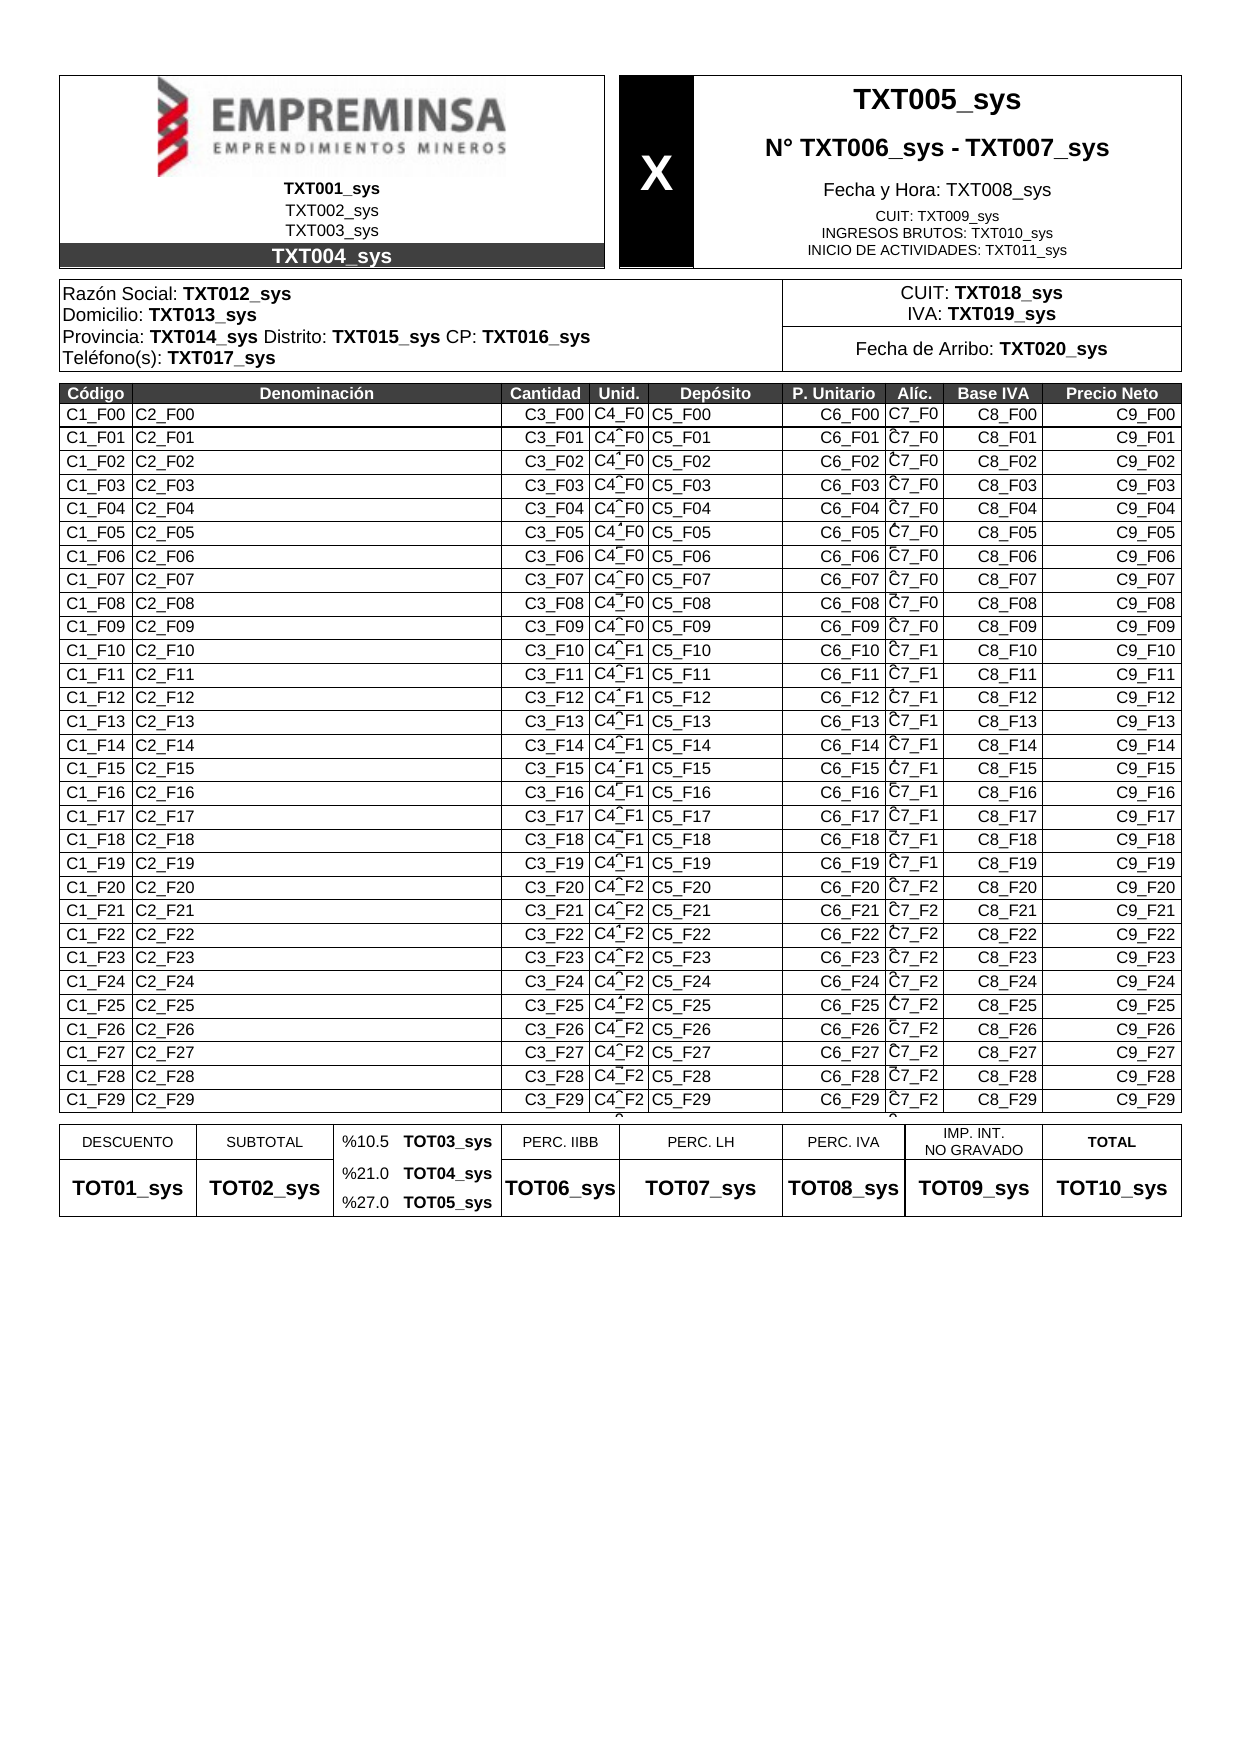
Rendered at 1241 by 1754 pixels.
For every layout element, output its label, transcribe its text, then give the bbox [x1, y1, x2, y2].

table_cell C5_F16 [649, 782, 782, 805]
table_cell C4_F08 [590, 593, 648, 616]
table_cell C3_F13 [502, 711, 589, 734]
table_cell C7_F28 [886, 1066, 943, 1088]
table_cell C9_F03 [1043, 475, 1181, 497]
table_cell C5_F27 [649, 1042, 782, 1065]
table_cell C2_F26 [133, 1019, 501, 1041]
table_cell C5_F19 [649, 853, 782, 876]
table_cell C4_F02 [590, 451, 648, 474]
table_cell C9_F07 [1043, 569, 1181, 592]
table_cell C9_F02 [1043, 451, 1181, 474]
table_cell C3_F14 [502, 735, 589, 757]
table_cell C2_F21 [133, 900, 501, 923]
table_cell C9_F28 [1043, 1066, 1181, 1088]
table_cell C9_F15 [1043, 759, 1181, 781]
table_cell C8_F08 [944, 593, 1042, 616]
table_cell C8_F05 [944, 522, 1042, 545]
table_cell C8_F01 [944, 428, 1042, 450]
table_cell C5_F20 [649, 877, 782, 899]
table_cell TOTAL [1043, 1125, 1181, 1158]
table_cell C6_F09 [783, 617, 885, 639]
table_cell C1_F04 [60, 499, 132, 521]
table_cell C2_F25 [133, 995, 501, 1018]
table_cell C9_F17 [1043, 806, 1181, 828]
table_cell C3_F26 [502, 1019, 589, 1041]
table_cell C8_F16 [944, 782, 1042, 805]
table_cell C8_F15 [944, 759, 1042, 781]
table_cell C2_F06 [133, 546, 501, 568]
table_cell C3_F24 [502, 971, 589, 994]
table_cell C6_F20 [783, 877, 885, 899]
table_cell C4_F10 [590, 640, 648, 663]
table_cell C6_F19 [783, 853, 885, 876]
table_cell TOT07_sys [620, 1160, 782, 1216]
table_cell C3_F29 [502, 1090, 589, 1112]
table_cell C7_F19 [886, 853, 943, 876]
table_cell C3_F15 [502, 759, 589, 781]
table_cell TOT06_sys [502, 1160, 619, 1216]
table_cell TOT01_sys [60, 1160, 196, 1216]
table_cell C3_F04 [502, 499, 589, 521]
table_cell C7_F02 [886, 451, 943, 474]
table_cell C6_F29 [783, 1090, 885, 1112]
table_cell C7_F15 [886, 759, 943, 781]
table_cell C4_F25 [590, 995, 648, 1018]
table_cell C7_F25 [886, 995, 943, 1018]
table_cell C5_F18 [649, 830, 782, 852]
table_header TXT005_sys [694, 76, 1181, 115]
table_cell C6_F18 [783, 830, 885, 852]
table_cell C4_F07 [590, 569, 648, 592]
table_cell C7_F27 [886, 1042, 943, 1065]
table_cell C4_F20 [590, 877, 648, 899]
table_cell C8_F21 [944, 900, 1042, 923]
table_cell C6_F12 [783, 688, 885, 710]
table_cell C8_F12 [944, 688, 1042, 710]
table_cell C9_F06 [1043, 546, 1181, 568]
table_cell C8_F10 [944, 640, 1042, 663]
table_cell C7_F23 [886, 948, 943, 970]
table_cell C2_F09 [133, 617, 501, 639]
table_cell C6_F28 [783, 1066, 885, 1088]
table_cell C7_F24 [886, 971, 943, 994]
table_cell C5_F08 [649, 593, 782, 616]
table_cell C3_F10 [502, 640, 589, 663]
table_cell C6_F04 [783, 499, 885, 521]
table_cell Código [60, 384, 132, 403]
table_cell C6_F27 [783, 1042, 885, 1065]
table_cell TXT001_sys [60, 178, 604, 200]
table_cell TXT002_sys TXT003_sys [60, 200, 604, 242]
table_cell C9_F20 [1043, 877, 1181, 899]
table_cell C2_F17 [133, 806, 501, 828]
table_cell C7_F12 [886, 688, 943, 710]
table_cell C6_F25 [783, 995, 885, 1018]
table_cell C1_F03 [60, 475, 132, 497]
table_cell C3_F22 [502, 924, 589, 947]
table_cell C4_F03 [590, 475, 648, 497]
table_cell C6_F13 [783, 711, 885, 734]
table_cell C8_F23 [944, 948, 1042, 970]
table_cell Cantidad [502, 384, 589, 403]
table_cell C1_F28 [60, 1066, 132, 1088]
table_cell C8_F13 [944, 711, 1042, 734]
table_cell C7_F08 [886, 593, 943, 616]
table_cell C1_F24 [60, 971, 132, 994]
table_cell IMP. INT. NO GRAVADO [906, 1125, 1042, 1158]
table_cell C2_F23 [133, 948, 501, 970]
table_cell P. Unitario [783, 384, 885, 403]
table_cell [59, 372, 1181, 383]
table_cell C7_F05 [886, 522, 943, 545]
table_cell C3_F02 [502, 451, 589, 474]
table_cell Depósito [649, 384, 782, 403]
table_cell C2_F02 [133, 451, 501, 474]
table_cell C5_F11 [649, 664, 782, 687]
table_cell C7_F06 [886, 546, 943, 568]
table_cell C4_F26 [590, 1019, 648, 1041]
table_cell C1_F15 [60, 759, 132, 781]
table_cell C7_F13 [886, 711, 943, 734]
table_cell %21.0 [334, 1159, 398, 1187]
table_cell C4_F18 [590, 830, 648, 852]
table_cell PERC. IVA [783, 1125, 904, 1158]
table_cell C5_F06 [649, 546, 782, 568]
table_cell C1_F20 [60, 877, 132, 899]
table_cell C4_F15 [590, 759, 648, 781]
table_cell C9_F26 [1043, 1019, 1181, 1041]
table_cell TOT05_sys [398, 1188, 501, 1216]
table_cell C5_F17 [649, 806, 782, 828]
table_cell C2_F11 [133, 664, 501, 687]
table_cell DESCUENTO [60, 1125, 196, 1158]
table_cell C3_F03 [502, 475, 589, 497]
table_cell C6_F00 [783, 404, 885, 426]
table_cell C1_F13 [60, 711, 132, 734]
table_cell TOT09_sys [906, 1160, 1042, 1216]
table_cell C3_F16 [502, 782, 589, 805]
table_cell C4_F14 [590, 735, 648, 757]
table_cell C1_F16 [60, 782, 132, 805]
table_cell C1_F25 [60, 995, 132, 1018]
table_cell C5_F04 [649, 499, 782, 521]
table_cell C3_F05 [502, 522, 589, 545]
table_cell C6_F17 [783, 806, 885, 828]
table_cell C4_F11 [590, 664, 648, 687]
table_cell C5_F15 [649, 759, 782, 781]
table_cell C9_F21 [1043, 900, 1181, 923]
table_cell C6_F15 [783, 759, 885, 781]
table_cell C3_F06 [502, 546, 589, 568]
table_cell C4_F16 [590, 782, 648, 805]
table_cell C1_F19 [60, 853, 132, 876]
table_cell C9_F18 [1043, 830, 1181, 852]
table_cell C2_F05 [133, 522, 501, 545]
table_cell C9_F05 [1043, 522, 1181, 545]
table_cell Denominación [133, 384, 501, 403]
table_cell C9_F19 [1043, 853, 1181, 876]
table_cell C2_F22 [133, 924, 501, 947]
table_cell C2_F24 [133, 971, 501, 994]
table_cell C1_F08 [60, 593, 132, 616]
table_cell C8_F11 [944, 664, 1042, 687]
table_cell C5_F00 [649, 404, 782, 426]
table_cell Base IVA [944, 384, 1042, 403]
table_cell C1_F09 [60, 617, 132, 639]
table_cell C8_F14 [944, 735, 1042, 757]
table_cell C3_F19 [502, 853, 589, 876]
table_cell C4_F01 [590, 428, 648, 450]
table_cell C5_F03 [649, 475, 782, 497]
table_cell C3_F11 [502, 664, 589, 687]
table_cell C1_F11 [60, 664, 132, 687]
table_cell PERC. IIBB [502, 1125, 619, 1158]
table_cell C8_F22 [944, 924, 1042, 947]
table_cell TOT04_sys [398, 1159, 501, 1187]
table_cell TXT004_sys [60, 243, 604, 267]
table_cell C2_F10 [133, 640, 501, 663]
table_cell C3_F07 [502, 569, 589, 592]
table_cell C8_F26 [944, 1019, 1042, 1041]
table_cell C9_F22 [1043, 924, 1181, 947]
picture [157, 76, 507, 177]
table_cell C1_F29 [60, 1090, 132, 1112]
table_cell C5_F26 [649, 1019, 782, 1041]
table_cell C9_F16 [1043, 782, 1181, 805]
table_cell C4_F27 [590, 1042, 648, 1065]
table_cell C8_F24 [944, 971, 1042, 994]
table_cell C6_F07 [783, 569, 885, 592]
table_cell C7_F26 [886, 1019, 943, 1041]
table_cell C4_F21 [590, 900, 648, 923]
table_cell C2_F19 [133, 853, 501, 876]
table_cell C4_F22 [590, 924, 648, 947]
table_cell C4_F06 [590, 546, 648, 568]
table_cell TOT10_sys [1043, 1160, 1181, 1216]
table_cell C2_F20 [133, 877, 501, 899]
table_cell C5_F24 [649, 971, 782, 994]
table_cell C5_F14 [649, 735, 782, 757]
table_cell C9_F08 [1043, 593, 1181, 616]
table_cell C7_F04 [886, 499, 943, 521]
table_cell C1_F21 [60, 900, 132, 923]
table_cell C9_F04 [1043, 499, 1181, 521]
table_cell C3_F25 [502, 995, 589, 1018]
table_cell C2_F07 [133, 569, 501, 592]
table_cell C6_F02 [783, 451, 885, 474]
table_cell C3_F12 [502, 688, 589, 710]
table_cell %10.5 [334, 1125, 398, 1158]
table_cell C2_F13 [133, 711, 501, 734]
table_cell C9_F01 [1043, 428, 1181, 450]
table_cell SUBTOTAL [197, 1125, 333, 1158]
table_cell PERC. LH [620, 1125, 782, 1158]
table_cell %27.0 [334, 1188, 398, 1216]
table_cell Fecha de Arribo: TXT020_sys [783, 327, 1181, 371]
table_cell C1_F07 [60, 569, 132, 592]
table_cell C3_F08 [502, 593, 589, 616]
table_cell C1_F26 [60, 1019, 132, 1041]
table_cell C8_F02 [944, 451, 1042, 474]
table_cell C5_F25 [649, 995, 782, 1018]
table_cell C1_F10 [60, 640, 132, 663]
table_cell CUIT: TXT009_sys INGRESOS BRUTOS: TXT010_sys INICIO DE ACTIVIDADES: TXT011_sys [694, 200, 1181, 267]
table_cell [59, 1113, 1181, 1124]
table_cell C1_F18 [60, 830, 132, 852]
table_cell C8_F29 [944, 1090, 1042, 1112]
table_cell C9_F00 [1043, 404, 1181, 426]
table_cell C5_F09 [649, 617, 782, 639]
table_cell TOT03_sys [398, 1125, 501, 1158]
table_cell C2_F18 [133, 830, 501, 852]
table_cell C1_F05 [60, 522, 132, 545]
table_cell C3_F17 [502, 806, 589, 828]
table_cell C7_F21 [886, 900, 943, 923]
table_cell C3_F28 [502, 1066, 589, 1088]
table_cell C5_F05 [649, 522, 782, 545]
table_cell C8_F19 [944, 853, 1042, 876]
table_cell C6_F14 [783, 735, 885, 757]
table_cell C7_F00 [886, 404, 943, 426]
table_cell C1_F17 [60, 806, 132, 828]
table_cell C7_F22 [886, 924, 943, 947]
table_cell C8_F18 [944, 830, 1042, 852]
table_cell C4_F23 [590, 948, 648, 970]
table_cell Alíc. [886, 384, 943, 403]
table_cell C3_F27 [502, 1042, 589, 1065]
table_cell C4_F24 [590, 971, 648, 994]
table_cell C2_F27 [133, 1042, 501, 1065]
table_cell C2_F00 [133, 404, 501, 426]
table_cell C6_F24 [783, 971, 885, 994]
table_cell C7_F10 [886, 640, 943, 663]
table_cell C9_F13 [1043, 711, 1181, 734]
table_cell C9_F24 [1043, 971, 1181, 994]
table_cell C6_F05 [783, 522, 885, 545]
table_cell CUIT: TXT018_sys IVA: TXT019_sys [783, 280, 1181, 326]
table_cell C5_F01 [649, 428, 782, 450]
table_cell C4_F04 [590, 499, 648, 521]
table_cell C8_F03 [944, 475, 1042, 497]
table_cell C5_F29 [649, 1090, 782, 1112]
table_cell C2_F28 [133, 1066, 501, 1088]
table_cell C4_F13 [590, 711, 648, 734]
table_cell C6_F23 [783, 948, 885, 970]
table_cell C1_F00 [60, 404, 132, 426]
table_cell C6_F22 [783, 924, 885, 947]
table_cell C8_F20 [944, 877, 1042, 899]
table_header [605, 75, 619, 267]
table_cell C1_F23 [60, 948, 132, 970]
table_cell C1_F12 [60, 688, 132, 710]
table_cell C7_F20 [886, 877, 943, 899]
table_cell C6_F26 [783, 1019, 885, 1041]
table_cell TOT08_sys [783, 1160, 904, 1216]
table_cell C6_F21 [783, 900, 885, 923]
table_cell C8_F06 [944, 546, 1042, 568]
table_cell C8_F00 [944, 404, 1042, 426]
table_cell C4_F12 [590, 688, 648, 710]
table_cell C7_F11 [886, 664, 943, 687]
table_cell C5_F13 [649, 711, 782, 734]
table_header X [620, 76, 693, 267]
table_cell C1_F22 [60, 924, 132, 947]
table_cell C6_F16 [783, 782, 885, 805]
table_cell [59, 1217, 1181, 1228]
table_cell C3_F18 [502, 830, 589, 852]
table_cell C9_F09 [1043, 617, 1181, 639]
table_cell C7_F01 [886, 428, 943, 450]
table_cell C8_F07 [944, 569, 1042, 592]
table_cell C8_F09 [944, 617, 1042, 639]
table_cell C6_F08 [783, 593, 885, 616]
table_cell C9_F29 [1043, 1090, 1181, 1112]
table_cell C7_F29 [886, 1090, 943, 1112]
table_cell C2_F08 [133, 593, 501, 616]
table_cell C8_F17 [944, 806, 1042, 828]
table_cell C5_F28 [649, 1066, 782, 1088]
table_cell C3_F01 [502, 428, 589, 450]
table_cell C1_F01 [60, 428, 132, 450]
table_cell C7_F03 [886, 475, 943, 497]
table_cell C2_F01 [133, 428, 501, 450]
table_cell C9_F12 [1043, 688, 1181, 710]
table_cell N° TXT006_sys - TXT007_sys [694, 115, 1181, 178]
table_cell C1_F02 [60, 451, 132, 474]
table_cell C7_F09 [886, 617, 943, 639]
table_cell C5_F23 [649, 948, 782, 970]
table_cell C2_F04 [133, 499, 501, 521]
table_cell C8_F25 [944, 995, 1042, 1018]
table_cell C3_F00 [502, 404, 589, 426]
table_cell C1_F14 [60, 735, 132, 757]
table_cell C3_F20 [502, 877, 589, 899]
table_cell C7_F18 [886, 830, 943, 852]
table_cell Fecha y Hora: TXT008_sys [694, 178, 1181, 200]
table_cell C7_F07 [886, 569, 943, 592]
table_cell C5_F02 [649, 451, 782, 474]
table_cell Unid. [590, 384, 648, 403]
table_cell C4_F00 [590, 404, 648, 426]
table_cell C9_F14 [1043, 735, 1181, 757]
table_cell Precio Neto [1043, 384, 1181, 403]
table_cell C5_F22 [649, 924, 782, 947]
table_cell C4_F05 [590, 522, 648, 545]
table_cell C3_F23 [502, 948, 589, 970]
table_cell C2_F29 [133, 1090, 501, 1112]
table_cell C4_F19 [590, 853, 648, 876]
table_cell Razón Social: TXT012_sys Domicilio: TXT013_sys Provincia: TXT014_sys Distrito: TXT015_sys CP: TXT016_sys Teléfono(s): TXT017_sys [60, 280, 782, 371]
table_cell C2_F16 [133, 782, 501, 805]
table_cell C6_F10 [783, 640, 885, 663]
table_cell C6_F03 [783, 475, 885, 497]
table_cell C3_F21 [502, 900, 589, 923]
table_cell C6_F11 [783, 664, 885, 687]
table_cell C4_F09 [590, 617, 648, 639]
table_cell C7_F16 [886, 782, 943, 805]
table_cell C2_F14 [133, 735, 501, 757]
table_cell C6_F06 [783, 546, 885, 568]
table_cell C3_F09 [502, 617, 589, 639]
table_cell C6_F01 [783, 428, 885, 450]
table_cell C2_F03 [133, 475, 501, 497]
table_cell C9_F27 [1043, 1042, 1181, 1065]
table_cell TOT02_sys [197, 1160, 333, 1216]
table_cell C8_F04 [944, 499, 1042, 521]
table_cell C4_F28 [590, 1066, 648, 1088]
table_cell C4_F17 [590, 806, 648, 828]
table_cell C8_F28 [944, 1066, 1042, 1088]
table_cell C1_F27 [60, 1042, 132, 1065]
table_cell C7_F14 [886, 735, 943, 757]
table_cell C7_F17 [886, 806, 943, 828]
table_cell C9_F11 [1043, 664, 1181, 687]
table_cell C8_F27 [944, 1042, 1042, 1065]
table_cell C5_F10 [649, 640, 782, 663]
table_cell C9_F10 [1043, 640, 1181, 663]
table_cell C9_F23 [1043, 948, 1181, 970]
table_cell C9_F25 [1043, 995, 1181, 1018]
table_cell C4_F29 [590, 1090, 648, 1112]
table_cell C2_F15 [133, 759, 501, 781]
table_cell C1_F06 [60, 546, 132, 568]
table_cell C2_F12 [133, 688, 501, 710]
table_cell C5_F07 [649, 569, 782, 592]
table_cell [59, 268, 1181, 279]
table_header [60, 76, 604, 178]
table_cell C5_F12 [649, 688, 782, 710]
table_cell C5_F21 [649, 900, 782, 923]
